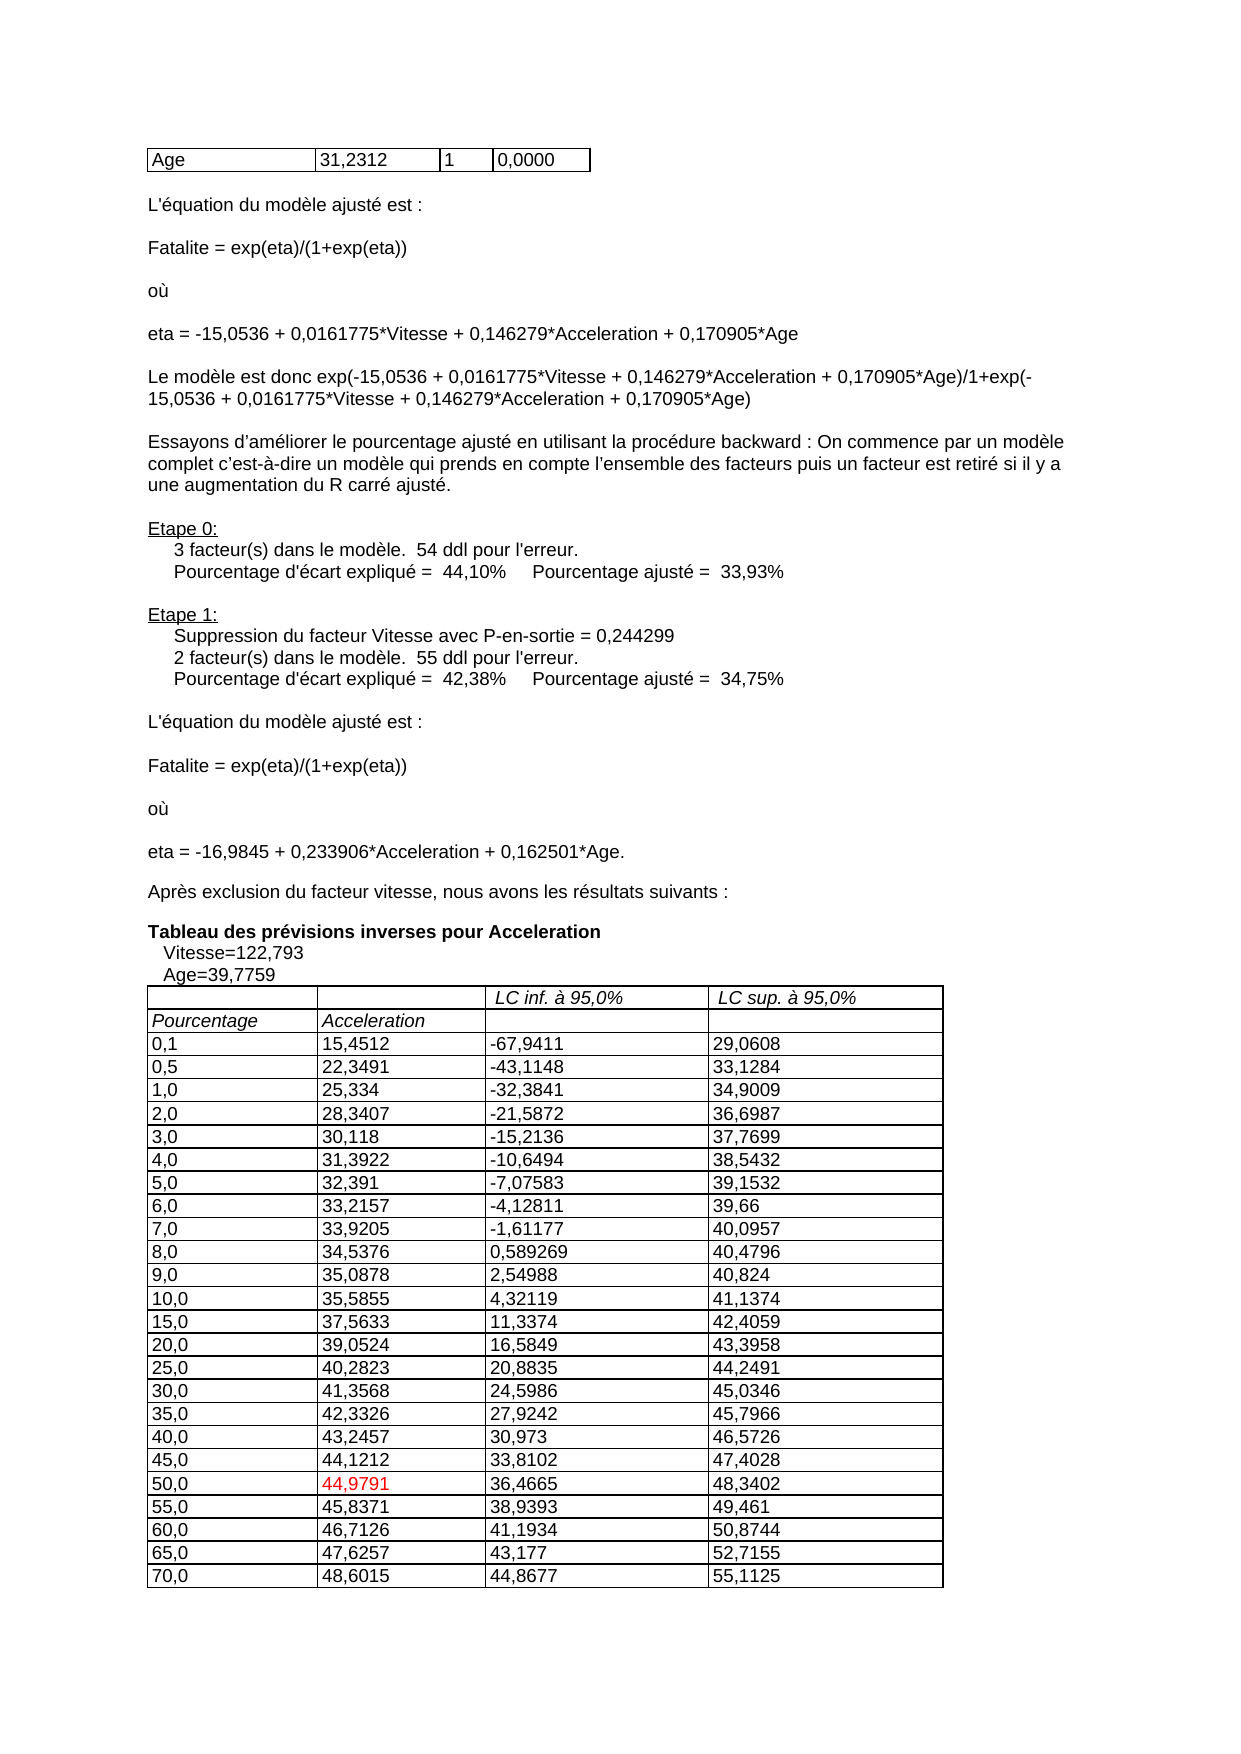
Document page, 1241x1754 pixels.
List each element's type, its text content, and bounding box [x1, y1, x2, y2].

text Pourcentage d'écart expliqué = 42,38% Pourcentage ajusté = 34,75% [148, 668, 1093, 690]
text où [148, 798, 1093, 819]
table_cell 42,4059 [709, 1311, 942, 1332]
text 3 facteur(s) dans le modèle. 54 ddl pour l'erreur. [148, 539, 1093, 560]
table_cell 48,3402 [709, 1472, 942, 1494]
table_cell 24,5986 [486, 1380, 708, 1401]
table_cell [486, 1010, 708, 1031]
table_cell 40,2823 [318, 1357, 485, 1378]
text Après exclusion du facteur vitesse, nous avons les résultats suivants : [148, 881, 1093, 902]
table_cell 22,3491 [318, 1056, 485, 1078]
table_cell 60,0 [148, 1519, 317, 1540]
table_cell 35,5855 [318, 1287, 485, 1309]
table_cell 25,0 [148, 1357, 317, 1378]
table_cell 0,589269 [486, 1241, 708, 1263]
text Essayons d’améliorer le pourcentage ajusté en utilisant la procédure backward : On commence par un modèle complet c’est-à-dire un modèle qui prends en compte l’ensemble des facteurs puis un facteur est retiré si il y a une augmentation du R carré ajusté. [148, 431, 1093, 496]
table_cell 33,8102 [486, 1449, 708, 1471]
table_cell 33,1284 [709, 1056, 942, 1078]
table_cell 48,6015 [318, 1565, 485, 1586]
table_cell 70,0 [148, 1565, 317, 1586]
table_cell -7,07583 [486, 1172, 708, 1193]
table_cell 41,1374 [709, 1287, 942, 1309]
table_cell 37,5633 [318, 1311, 485, 1332]
table_cell 55,1125 [709, 1565, 942, 1586]
table_cell 43,177 [486, 1542, 708, 1563]
table_cell 2,54988 [486, 1264, 708, 1286]
table_cell 15,4512 [318, 1033, 485, 1054]
table_cell 55,0 [148, 1496, 317, 1517]
table_cell 36,6987 [709, 1102, 942, 1124]
table_cell 30,0 [148, 1380, 317, 1401]
table_cell Pourcentage [148, 1010, 317, 1031]
table_cell 16,5849 [486, 1334, 708, 1355]
table_cell -21,5872 [486, 1102, 708, 1124]
table_cell 40,0957 [709, 1218, 942, 1239]
text Etape 0: [148, 517, 1093, 539]
table_cell 29,0608 [709, 1033, 942, 1054]
table_header [318, 987, 485, 1008]
table_cell -43,1148 [486, 1056, 708, 1078]
table_cell -32,3841 [486, 1079, 708, 1101]
table_cell 44,9791 [318, 1472, 485, 1494]
text Etape 1: [148, 603, 1093, 625]
table_cell 11,3374 [486, 1311, 708, 1332]
table_cell 10,0 [148, 1287, 317, 1309]
table_cell 46,5726 [709, 1426, 942, 1448]
table_cell 47,4028 [709, 1449, 942, 1471]
table_cell 44,2491 [709, 1357, 942, 1378]
table_cell 42,3326 [318, 1403, 485, 1424]
text Fatalite = exp(eta)/(1+exp(eta)) [148, 237, 1093, 258]
table_cell 35,0 [148, 1403, 317, 1424]
table_cell -67,9411 [486, 1033, 708, 1054]
table_cell 1 [441, 149, 492, 171]
text L'équation du modèle ajusté est : [148, 711, 1093, 733]
text où [148, 280, 1093, 302]
table_cell 40,824 [709, 1264, 942, 1286]
table_cell 39,66 [709, 1195, 942, 1216]
table_cell 15,0 [148, 1311, 317, 1332]
table_cell 32,391 [318, 1172, 485, 1193]
table_cell 45,8371 [318, 1496, 485, 1517]
table_cell 2,0 [148, 1102, 317, 1124]
text L'équation du modèle ajusté est : [148, 194, 1093, 215]
table_cell 5,0 [148, 1172, 317, 1193]
table_cell 25,334 [318, 1079, 485, 1101]
table_cell 3,0 [148, 1126, 317, 1147]
table_cell 30,973 [486, 1426, 708, 1448]
table_cell 39,0524 [318, 1334, 485, 1355]
text 2 facteur(s) dans le modèle. 55 ddl pour l'erreur. [148, 647, 1093, 668]
table_header LC inf. à 95,0% [486, 987, 708, 1008]
table_header [148, 987, 317, 1008]
table_cell 0,0000 [494, 149, 589, 171]
table_cell 47,6257 [318, 1542, 485, 1563]
table_cell 33,9205 [318, 1218, 485, 1239]
table_cell 35,0878 [318, 1264, 485, 1286]
table_cell [709, 1010, 942, 1031]
table_cell 34,9009 [709, 1079, 942, 1101]
table_cell 43,2457 [318, 1426, 485, 1448]
table_cell 40,4796 [709, 1241, 942, 1263]
table_cell 37,7699 [709, 1126, 942, 1147]
table_cell 50,8744 [709, 1519, 942, 1540]
table_cell 0,5 [148, 1056, 317, 1078]
table_cell 65,0 [148, 1542, 317, 1563]
table_cell 8,0 [148, 1241, 317, 1263]
table_cell 38,9393 [486, 1496, 708, 1517]
table_cell 28,3407 [318, 1102, 485, 1124]
text Pourcentage d'écart expliqué = 44,10% Pourcentage ajusté = 33,93% [148, 560, 1093, 582]
table_cell 38,5432 [709, 1149, 942, 1170]
table_cell 44,1212 [318, 1449, 485, 1471]
table_cell 36,4665 [486, 1472, 708, 1494]
table_cell -4,12811 [486, 1195, 708, 1216]
table_cell Acceleration [318, 1010, 485, 1031]
table_cell 4,32119 [486, 1287, 708, 1309]
text Le modèle est donc exp(-15,0536 + 0,0161775*Vitesse + 0,146279*Acceleration + 0,170905*Age)/1+exp(-15,0536 + 0,0161775*Vitesse + 0,146279*Acceleration + 0,170905*Age) [148, 366, 1093, 409]
text eta = -15,0536 + 0,0161775*Vitesse + 0,146279*Acceleration + 0,170905*Age [148, 323, 1093, 345]
table_cell 50,0 [148, 1472, 317, 1494]
text Fatalite = exp(eta)/(1+exp(eta)) [148, 754, 1093, 776]
text Tableau des prévisions inverses pour Acceleration [148, 921, 1093, 942]
table_cell 34,5376 [318, 1241, 485, 1263]
table_cell 41,3568 [318, 1380, 485, 1401]
table_cell 33,2157 [318, 1195, 485, 1216]
table_cell 4,0 [148, 1149, 317, 1170]
table_cell 20,0 [148, 1334, 317, 1355]
text Age=39,7759 [148, 964, 1093, 985]
table_cell 45,0 [148, 1449, 317, 1471]
text Vitesse=122,793 [148, 942, 1093, 964]
table_cell 41,1934 [486, 1519, 708, 1540]
table_cell 0,1 [148, 1033, 317, 1054]
table_cell 49,461 [709, 1496, 942, 1517]
table_cell 27,9242 [486, 1403, 708, 1424]
table_cell 45,7966 [709, 1403, 942, 1424]
table_cell Age [148, 149, 315, 171]
table_cell 1,0 [148, 1079, 317, 1101]
table_cell 30,118 [318, 1126, 485, 1147]
text Suppression du facteur Vitesse avec P-en-sortie = 0,244299 [148, 625, 1093, 647]
table_cell 7,0 [148, 1218, 317, 1239]
table_cell 6,0 [148, 1195, 317, 1216]
table_header LC sup. à 95,0% [709, 987, 942, 1008]
table_cell 46,7126 [318, 1519, 485, 1540]
table_cell 52,7155 [709, 1542, 942, 1563]
table_cell -15,2136 [486, 1126, 708, 1147]
table_cell 9,0 [148, 1264, 317, 1286]
table_cell -1,61177 [486, 1218, 708, 1239]
table_cell 20,8835 [486, 1357, 708, 1378]
table_cell 40,0 [148, 1426, 317, 1448]
table_cell 31,2312 [316, 149, 439, 171]
table_cell -10,6494 [486, 1149, 708, 1170]
text eta = -16,9845 + 0,233906*Acceleration + 0,162501*Age. [148, 841, 1093, 862]
table_cell 39,1532 [709, 1172, 942, 1193]
table_cell 31,3922 [318, 1149, 485, 1170]
table_cell 44,8677 [486, 1565, 708, 1586]
table_cell 45,0346 [709, 1380, 942, 1401]
table_cell 43,3958 [709, 1334, 942, 1355]
